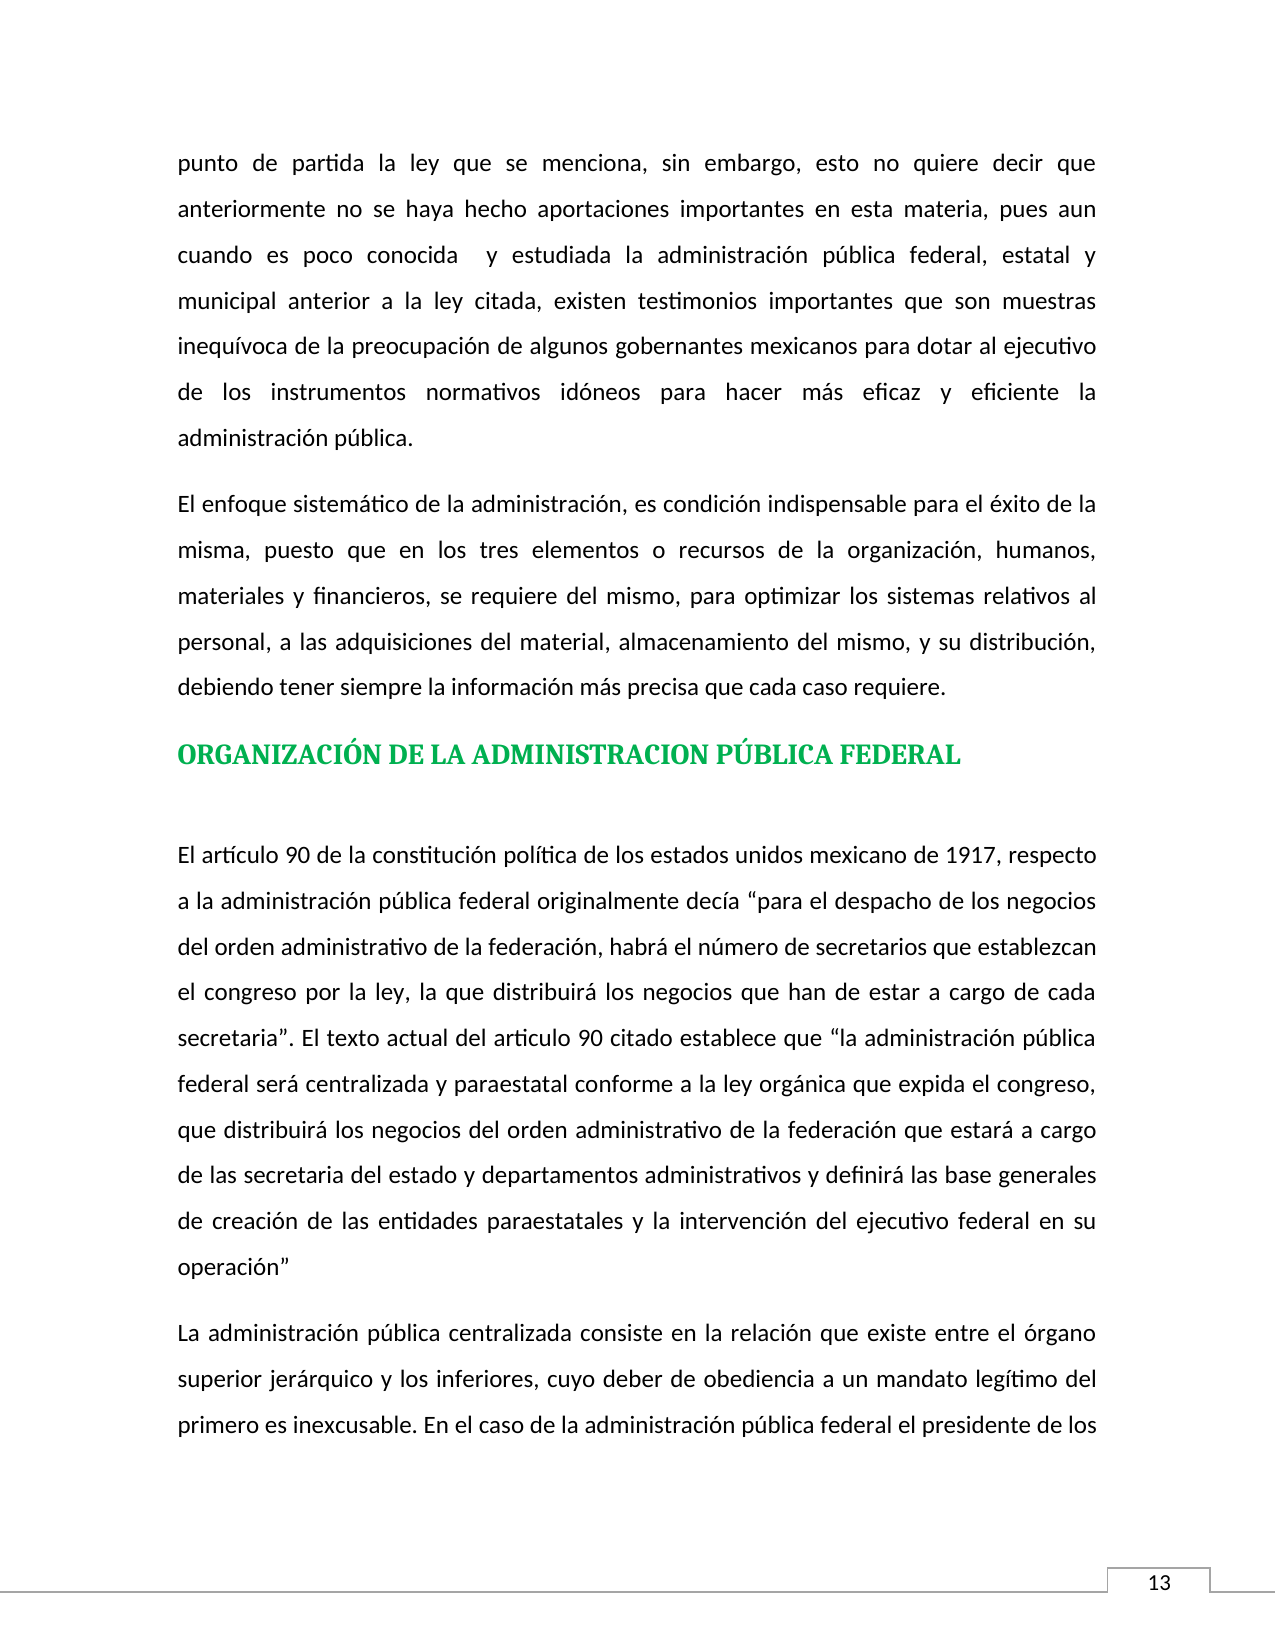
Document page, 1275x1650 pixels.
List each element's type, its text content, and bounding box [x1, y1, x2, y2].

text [177, 1317, 1098, 1439]
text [177, 148, 1098, 452]
text El artículo 90 de la constitución política de los estados unidos mexicano de 1917, respecto a la administración pública federal originalmente decía “para el despacho de los negocios del orden administrativo de la federación, habrá el número de secretarios que establezcan el congreso por la ley, la que distribuirá los negocios que han de estar a cargo de cada secretaria”. El texto actual del articulo 90 citado establece que “la administración pública federal será centralizada y paraestatal conforme a la ley orgánica que expida el congreso, que distribuirá los negocios del orden administrativo de la federación que estará a cargo de las secretaria del estado y departamentos administrativos y definirá las base generales de creación de las entidades paraestatales y la intervención del ejecutivo federal en su operación” [177, 839, 1098, 1281]
text El enfoque sistemático de la administración, es condición indispensable para el éxito de la misma, puesto que en los tres elementos o recursos de la organización, humanos, materiales y financieros, se requiere del mismo, para optimizar los sistemas relativos al personal, a las adquisiciones del material, almacenamiento del mismo, y su distribución, debiendo tener siempre la información más precisa que cada caso requiere. [177, 488, 1098, 702]
subtitle ORGANIZACIÓN DE LA ADMINISTRACION PÚBLICA FEDERAL [177, 738, 1098, 772]
